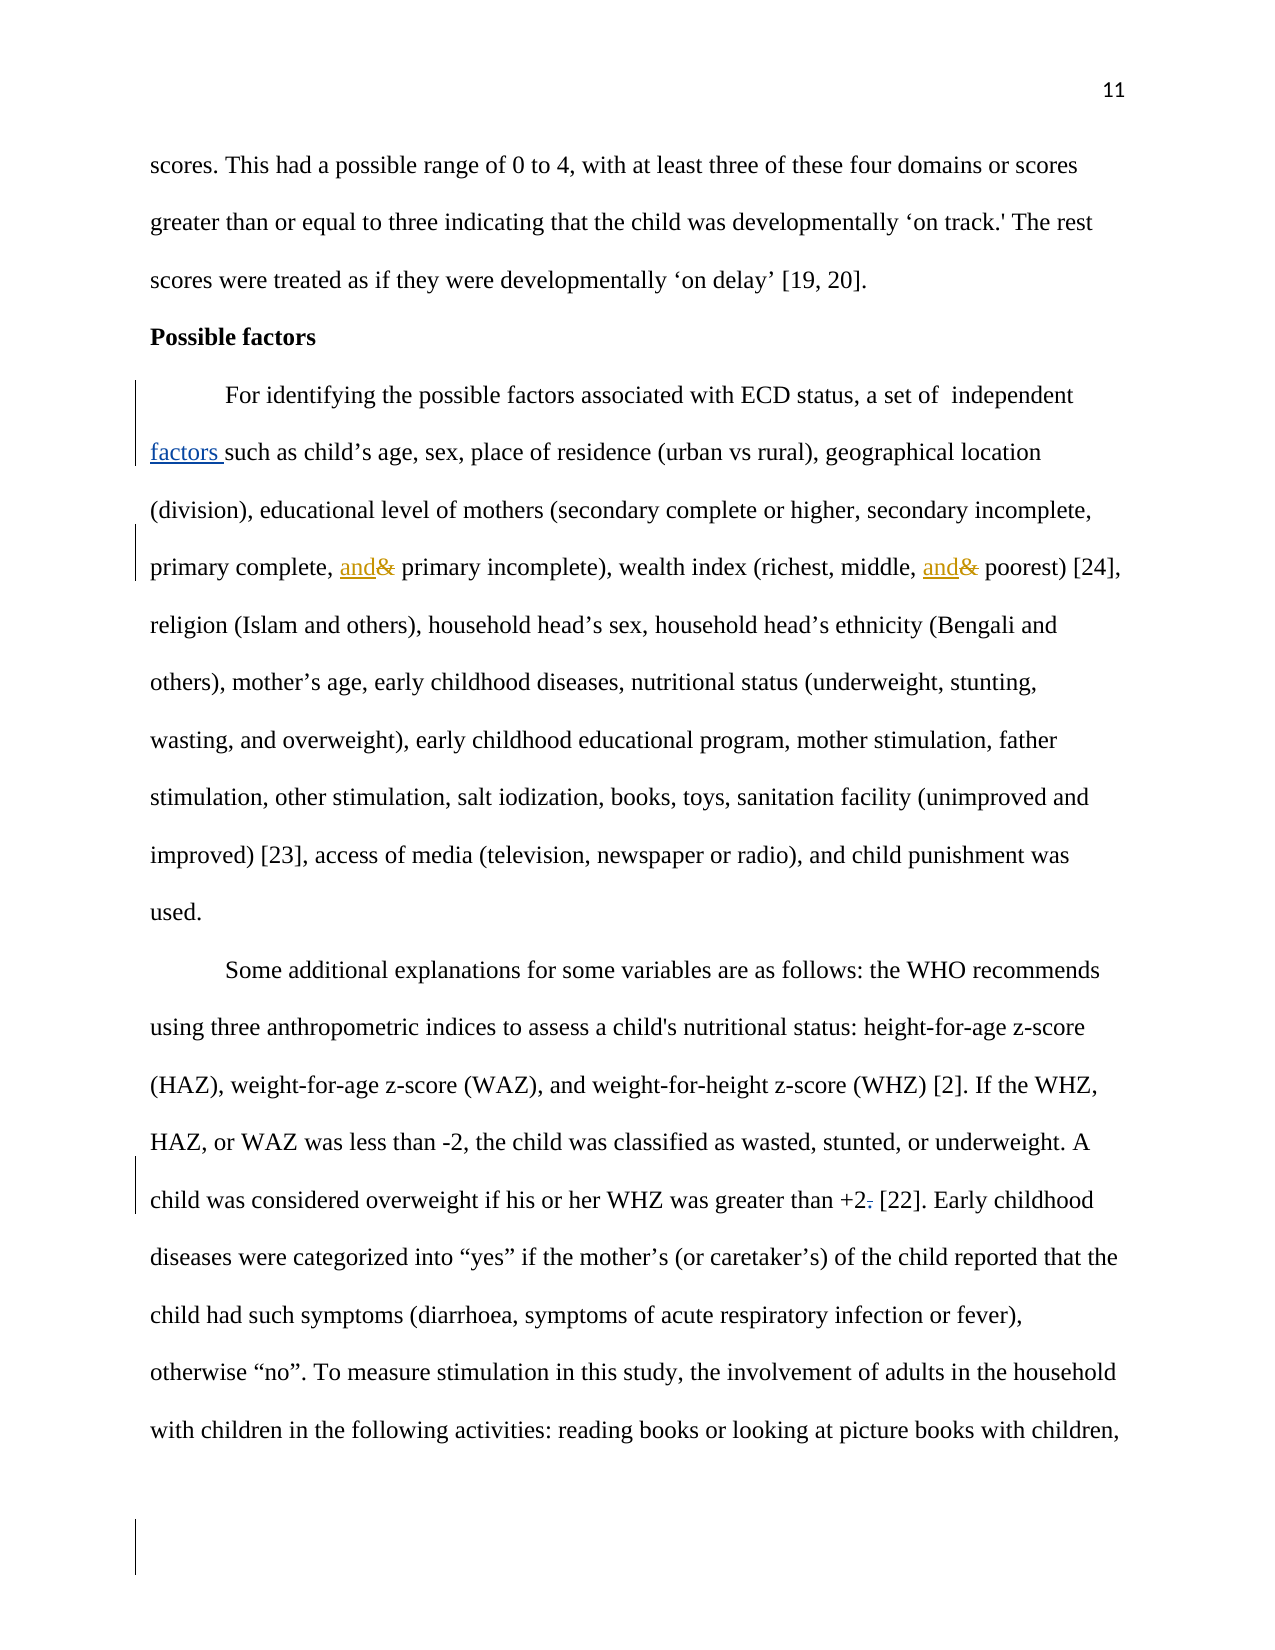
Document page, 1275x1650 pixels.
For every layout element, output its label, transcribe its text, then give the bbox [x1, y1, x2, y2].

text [150, 955, 1125, 1444]
text Possible factors [150, 322, 1125, 351]
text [150, 150, 1125, 294]
text For identifying the possible factors associated with ECD status, a set of independent such as child’s age, sex, place of residence (urban vs rural), geographical location (division), educational level of mothers (secondary complete or higher, secondary incomplete, primary complete, primary incomplete), wealth index (richest, middle, poorest) [24], religion (Islam and others), household head’s sex, household head’s ethnicity (Bengali and others), mother’s age, early childhood diseases, nutritional status (underweight, stunting, wasting, and overweight), early childhood educational program, mother stimulation, father stimulation, other stimulation, salt iodization, books, toys, sanitation facility (unimproved and improved) [23], access of media (television, newspaper or radio), and child punishment was used. [150, 380, 1125, 926]
